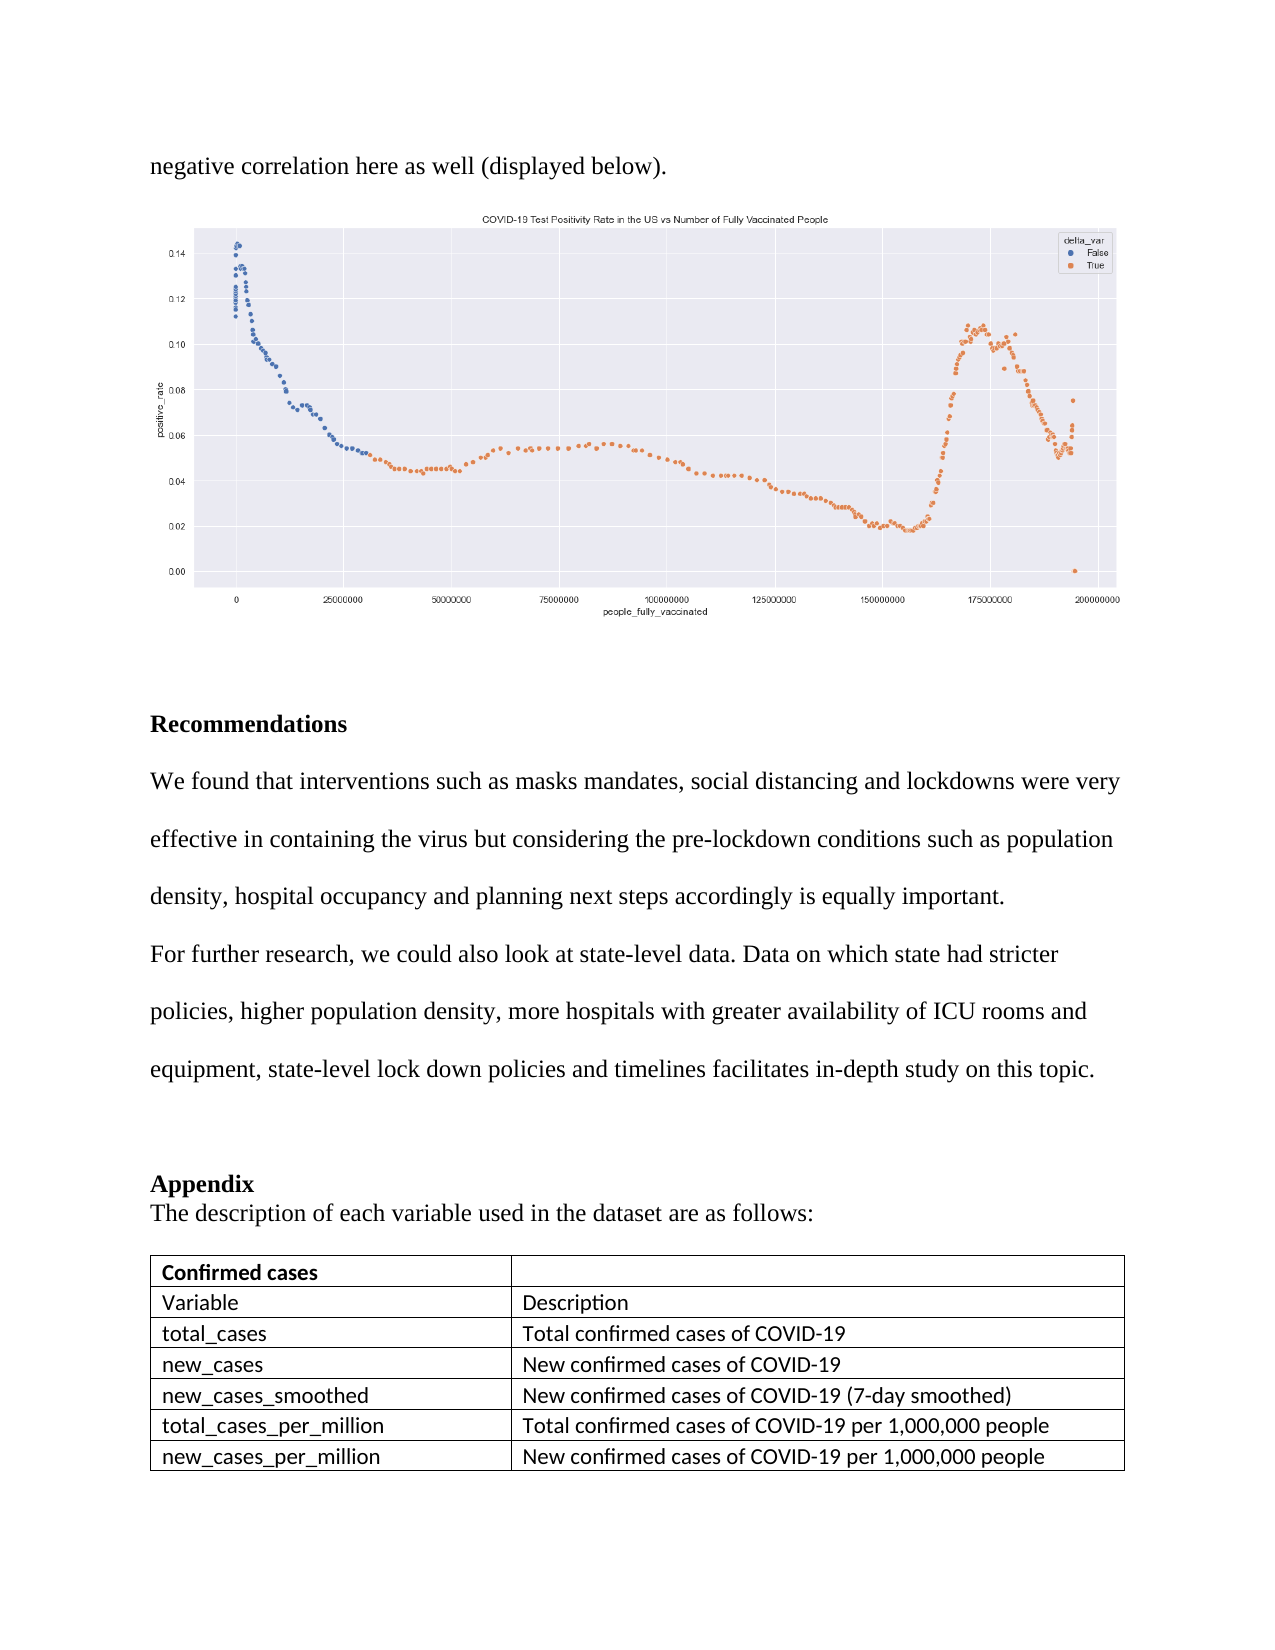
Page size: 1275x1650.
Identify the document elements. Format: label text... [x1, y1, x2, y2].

table_cell Total confirmed cases of COVID-19 per 1,000,000 people [512, 1410, 1124, 1439]
table_cell total_cases [151, 1318, 511, 1347]
table_cell new_cases_smoothed [151, 1379, 511, 1409]
table_cell Variable [151, 1287, 511, 1317]
text The description of each variable used in the dataset are as follows: [150, 1198, 1125, 1226]
table_cell Description [512, 1287, 1124, 1317]
table_cell New confirmed cases of COVID-19 per 1,000,000 people [512, 1441, 1124, 1470]
text Recommendations [150, 709, 1125, 738]
table_cell Total confirmed cases of COVID-19 [512, 1318, 1124, 1347]
table_cell New confirmed cases of COVID-19 (7-day smoothed) [512, 1379, 1124, 1409]
picture [150, 211, 1125, 621]
table_header Confirmed cases [151, 1256, 511, 1286]
table_cell New confirmed cases of COVID-19 [512, 1348, 1124, 1378]
text For further research, we could also look at state-level data. Data on which state had stricter policies, higher population density, more hospitals with greater availability of ICU rooms and equipment, state-level lock down policies and timelines facilitates in-depth study on this topic. [150, 939, 1125, 1083]
table_cell new_cases [151, 1348, 511, 1378]
table_cell total_cases_per_million [151, 1410, 511, 1439]
table_cell new_cases_per_million [151, 1441, 511, 1470]
table_header [512, 1256, 1124, 1286]
text We found that interventions such as masks mandates, social distancing and lockdowns were very effective in containing the virus but considering the pre-lockdown conditions such as population density, hospital occupancy and planning next steps accordingly is equally important. [150, 766, 1125, 910]
text Appendix [150, 1169, 1125, 1198]
